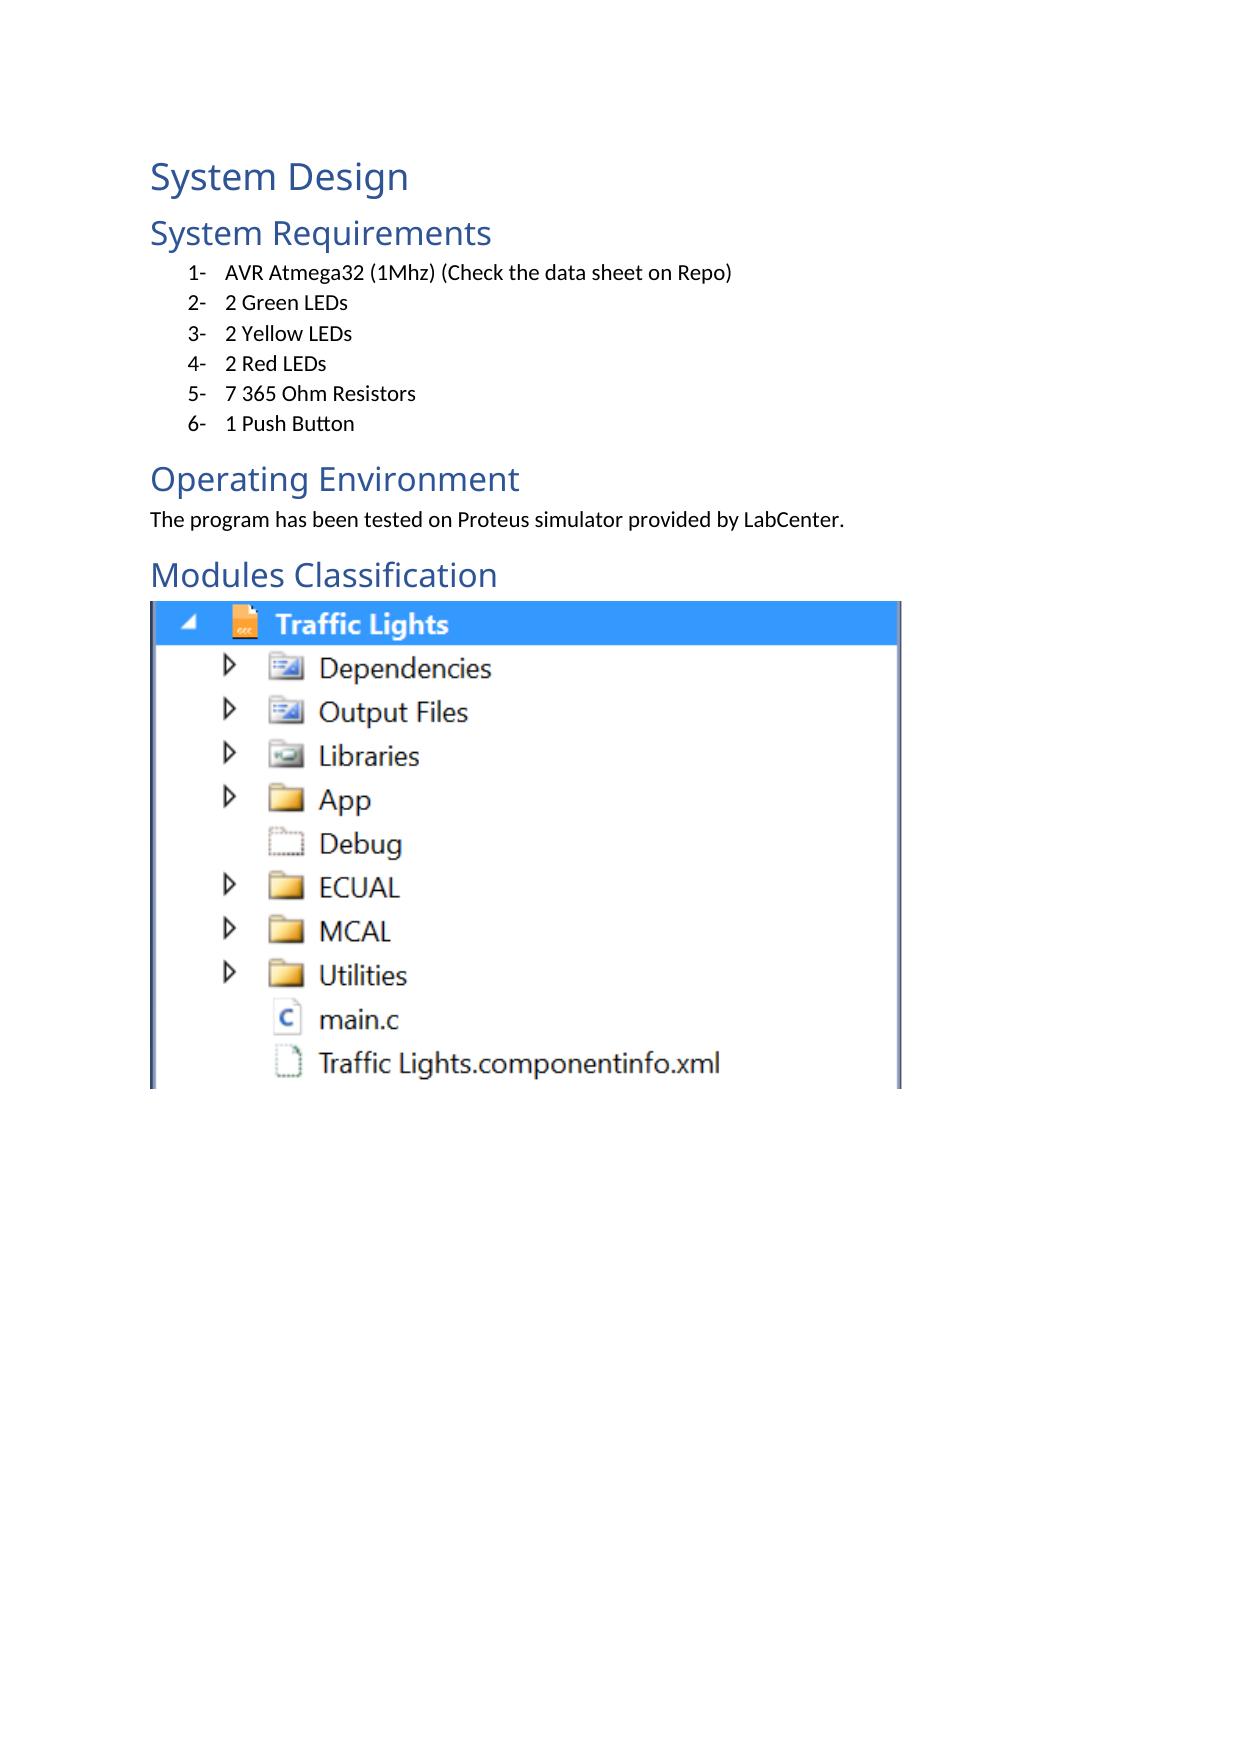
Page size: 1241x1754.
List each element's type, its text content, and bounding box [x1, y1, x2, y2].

text The program has been tested on Proteus simulator provided by LabCenter. [150, 505, 1090, 533]
subtitle System Design [150, 150, 1090, 201]
subtitle Operating Environment [150, 456, 1090, 502]
list 2 Yellow LEDs [187, 319, 1090, 347]
picture [150, 601, 902, 1089]
list 7 365 Ohm Resistors [187, 379, 1090, 407]
list 1 Push Button [187, 409, 1090, 437]
list 2 Red LEDs [187, 349, 1090, 377]
list AVR Atmega32 (1Mhz) (Check the data sheet on Repo) [187, 258, 1090, 286]
list 2 Green LEDs [187, 288, 1090, 316]
subtitle System Requirements [150, 209, 1090, 255]
subtitle Modules Classification [150, 552, 1090, 597]
